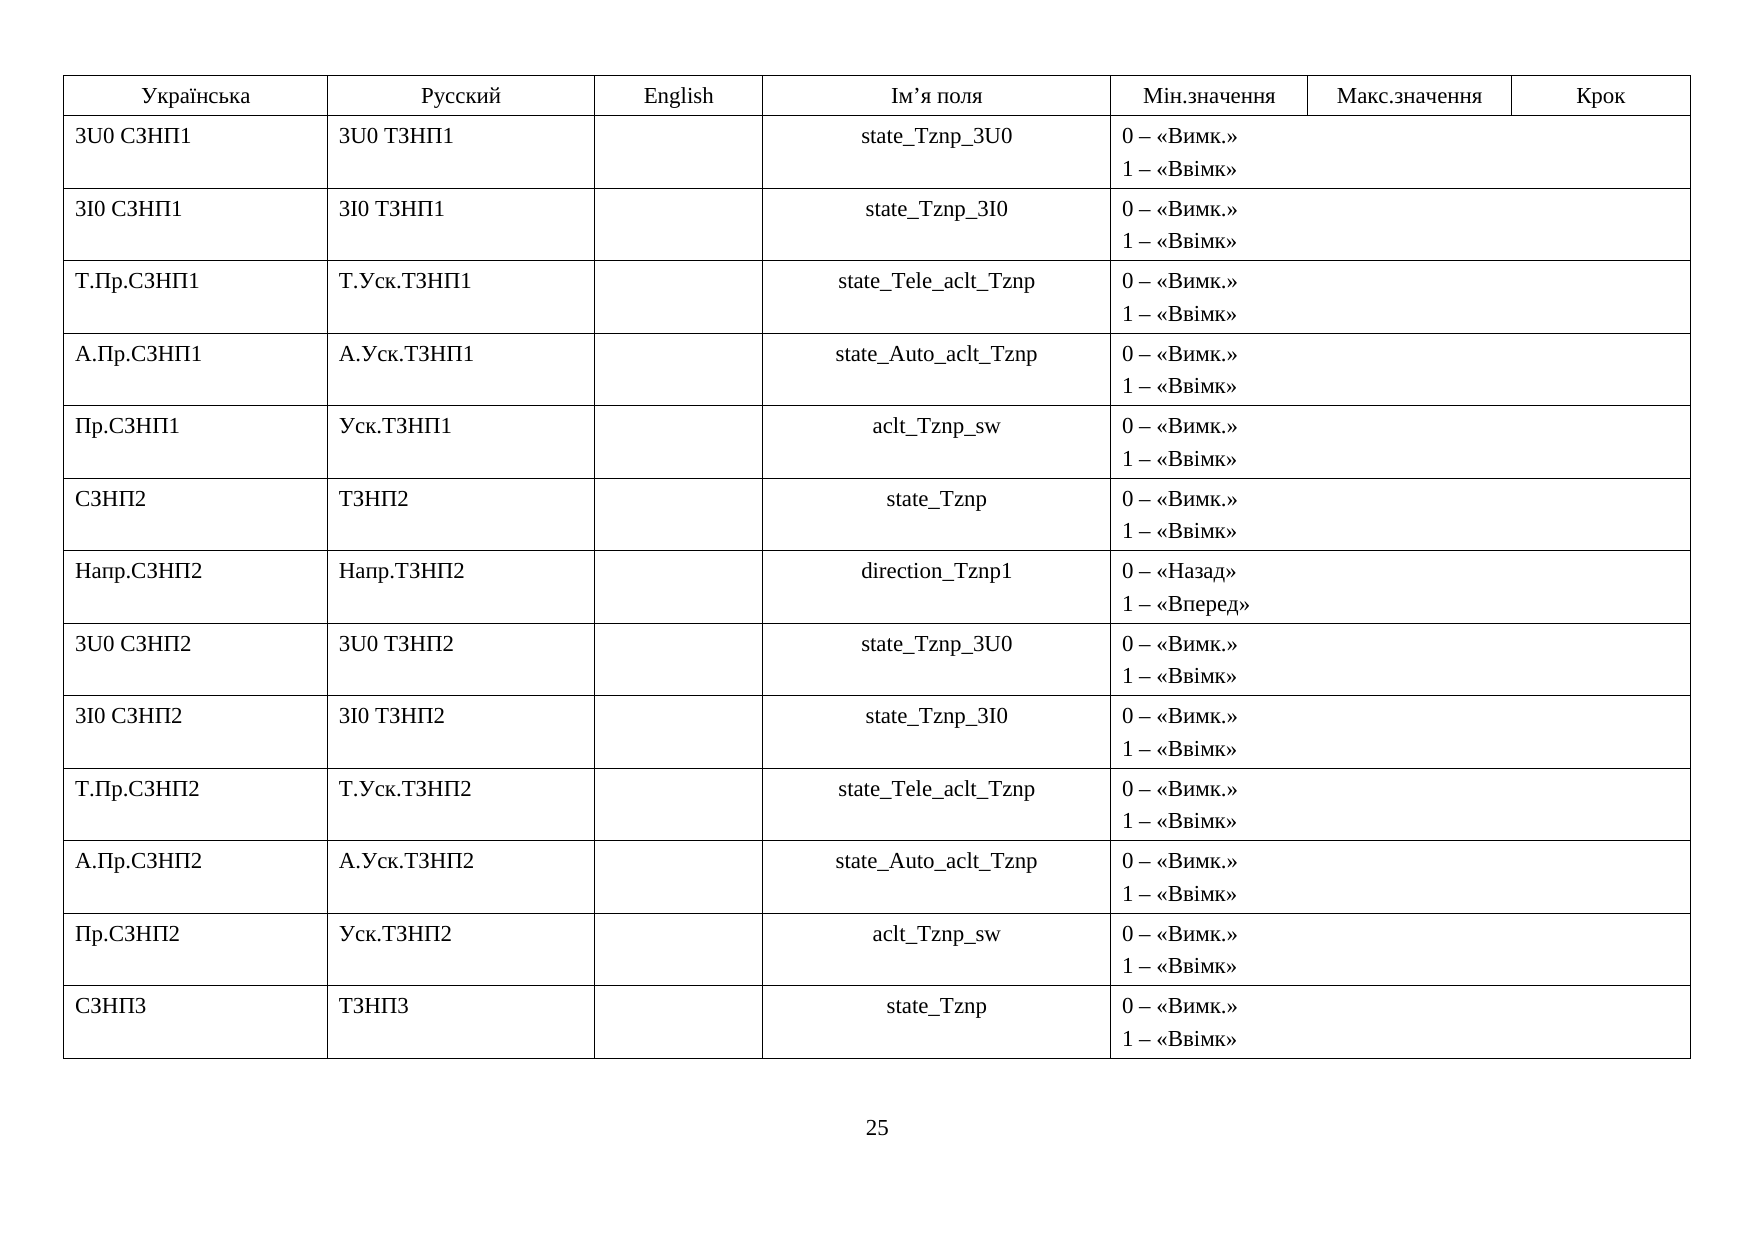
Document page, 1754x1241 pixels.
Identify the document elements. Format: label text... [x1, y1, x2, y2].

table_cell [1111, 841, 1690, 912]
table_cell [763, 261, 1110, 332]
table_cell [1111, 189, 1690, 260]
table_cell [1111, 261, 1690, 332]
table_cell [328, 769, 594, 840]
table_header English [595, 76, 762, 115]
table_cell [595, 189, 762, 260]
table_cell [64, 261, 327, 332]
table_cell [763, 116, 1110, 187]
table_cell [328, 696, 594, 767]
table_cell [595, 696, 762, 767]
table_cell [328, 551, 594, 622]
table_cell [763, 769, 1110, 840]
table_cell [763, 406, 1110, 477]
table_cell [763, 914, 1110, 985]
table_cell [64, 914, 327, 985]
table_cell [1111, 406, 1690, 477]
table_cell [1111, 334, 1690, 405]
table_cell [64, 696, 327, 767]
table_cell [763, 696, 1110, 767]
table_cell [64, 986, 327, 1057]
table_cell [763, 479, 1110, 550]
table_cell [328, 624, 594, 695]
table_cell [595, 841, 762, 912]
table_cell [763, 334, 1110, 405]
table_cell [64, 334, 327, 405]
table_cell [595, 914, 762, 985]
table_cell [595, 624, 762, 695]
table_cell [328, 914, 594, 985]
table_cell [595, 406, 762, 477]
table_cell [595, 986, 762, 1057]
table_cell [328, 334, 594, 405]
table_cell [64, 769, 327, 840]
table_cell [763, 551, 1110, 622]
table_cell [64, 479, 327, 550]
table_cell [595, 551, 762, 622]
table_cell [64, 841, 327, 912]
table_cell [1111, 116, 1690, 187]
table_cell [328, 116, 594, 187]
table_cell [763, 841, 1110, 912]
table_header Макс.значення [1308, 76, 1511, 115]
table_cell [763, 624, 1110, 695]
table_header Українська [64, 76, 327, 115]
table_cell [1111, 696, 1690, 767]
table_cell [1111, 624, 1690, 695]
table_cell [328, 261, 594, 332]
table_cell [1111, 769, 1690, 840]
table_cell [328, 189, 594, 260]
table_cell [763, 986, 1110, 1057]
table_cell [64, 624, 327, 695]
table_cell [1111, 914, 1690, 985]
table_header Русский [328, 76, 594, 115]
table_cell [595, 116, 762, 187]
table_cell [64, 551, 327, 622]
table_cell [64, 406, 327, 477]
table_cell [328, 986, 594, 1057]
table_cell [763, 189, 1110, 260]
table_header Ім’я поля [763, 76, 1110, 115]
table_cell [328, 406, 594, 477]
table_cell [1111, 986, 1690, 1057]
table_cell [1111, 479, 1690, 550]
table_header Мін.значення [1111, 76, 1307, 115]
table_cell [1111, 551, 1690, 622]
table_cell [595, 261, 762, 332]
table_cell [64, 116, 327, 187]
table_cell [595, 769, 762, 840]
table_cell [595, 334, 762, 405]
table_header Крок [1512, 76, 1690, 115]
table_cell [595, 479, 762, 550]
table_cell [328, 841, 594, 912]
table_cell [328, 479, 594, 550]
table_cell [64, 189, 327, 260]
